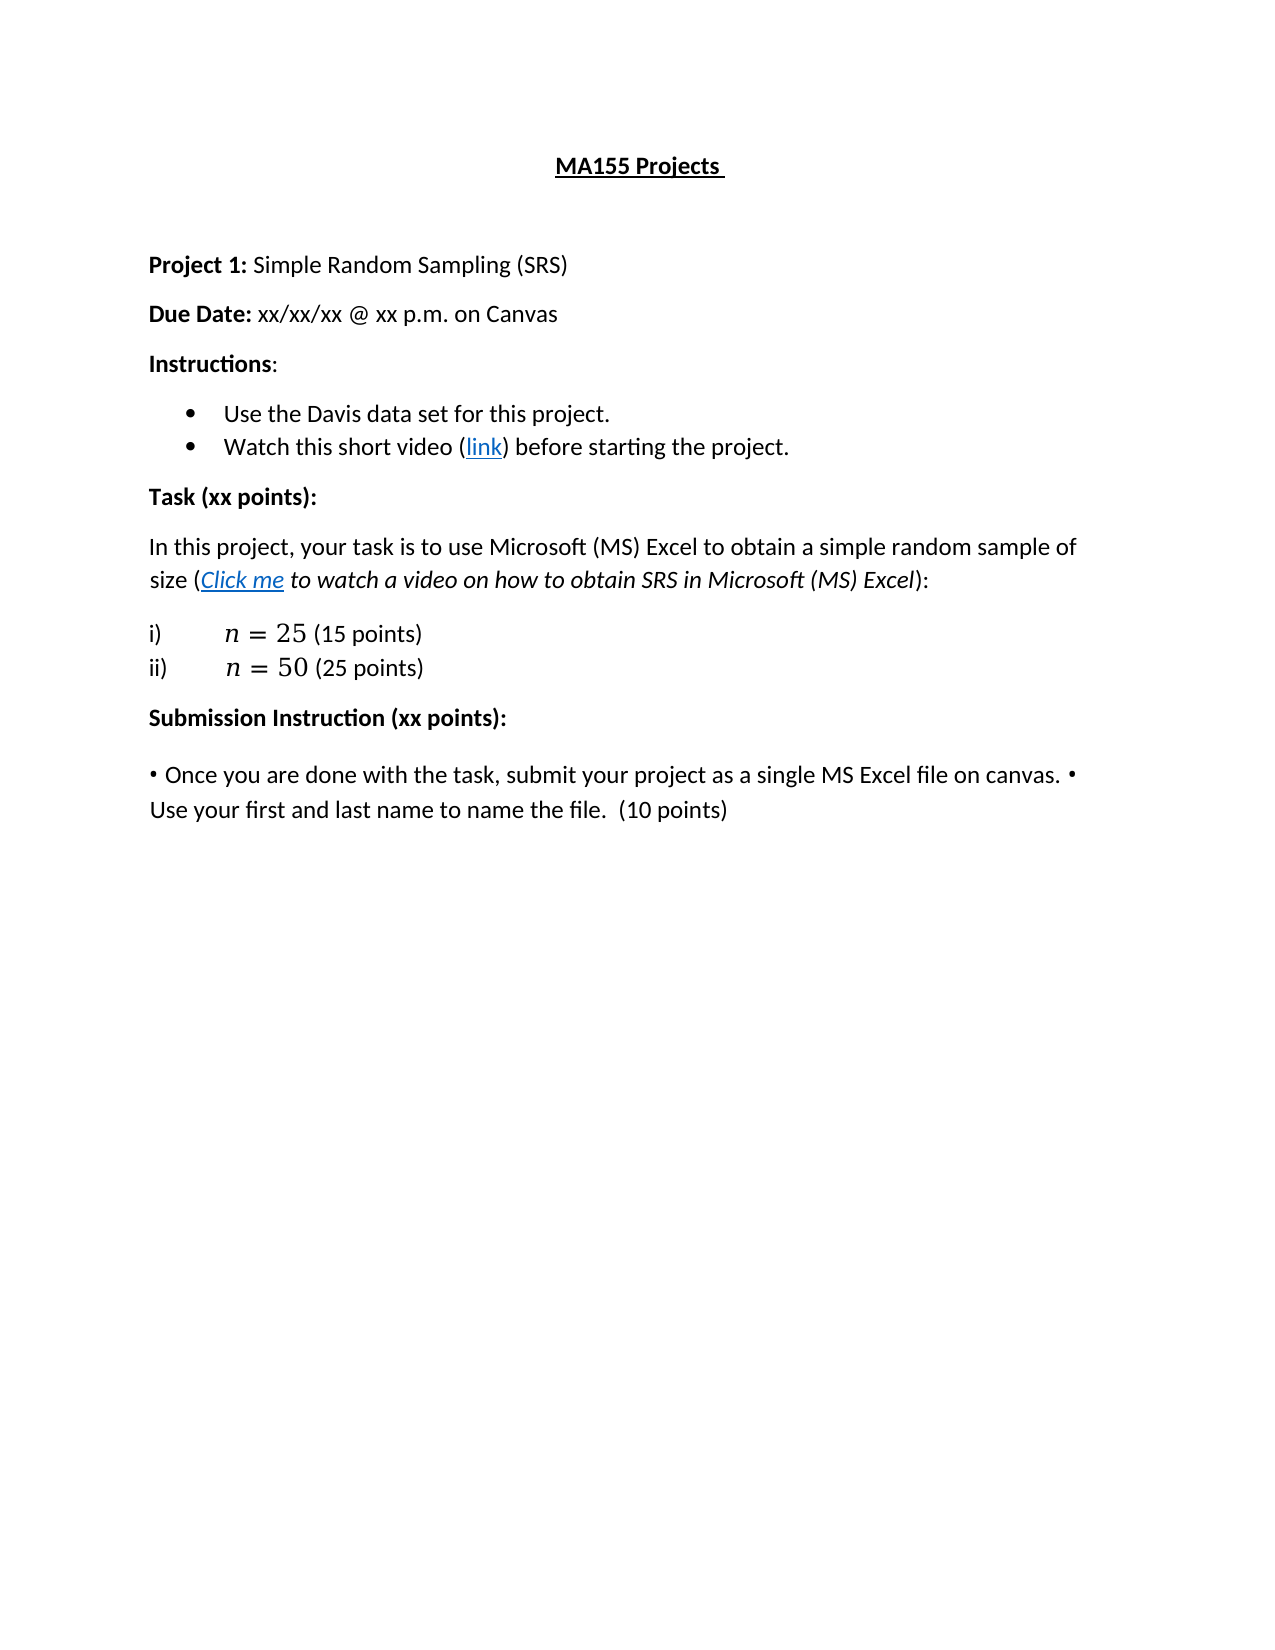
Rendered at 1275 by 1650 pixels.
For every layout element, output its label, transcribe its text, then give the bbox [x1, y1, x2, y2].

list 𝑛 = 50 (25 points) [148, 652, 451, 683]
list Watch this short video (link) before starting the project. [186, 432, 1119, 462]
text • Once you are done with the task, submit your project as a single MS Excel file on canvas. • Use your first and last name to name the file. (10 points) [148, 757, 1102, 824]
text Due Date: xx/xx/xx @ xx p.m. on Canvas [148, 299, 1119, 329]
text Project 1: Simple Random Sampling (SRS) [148, 249, 1119, 280]
text Instructions: [148, 348, 1119, 379]
list 𝑛 = 25 (15 points) [148, 617, 451, 648]
text MA155 Projects [156, 150, 1119, 181]
list Use the Davis data set for this project. [186, 398, 1119, 428]
text Submission Instruction (xx points): [148, 702, 1119, 732]
text Task (xx points): [148, 481, 1119, 512]
text In this project, your task is to use Microsoft (MS) Excel to obtain a simple random sample of size (Click me to watch a video on how to obtain SRS in Microsoft (MS) Excel): [148, 531, 1119, 595]
